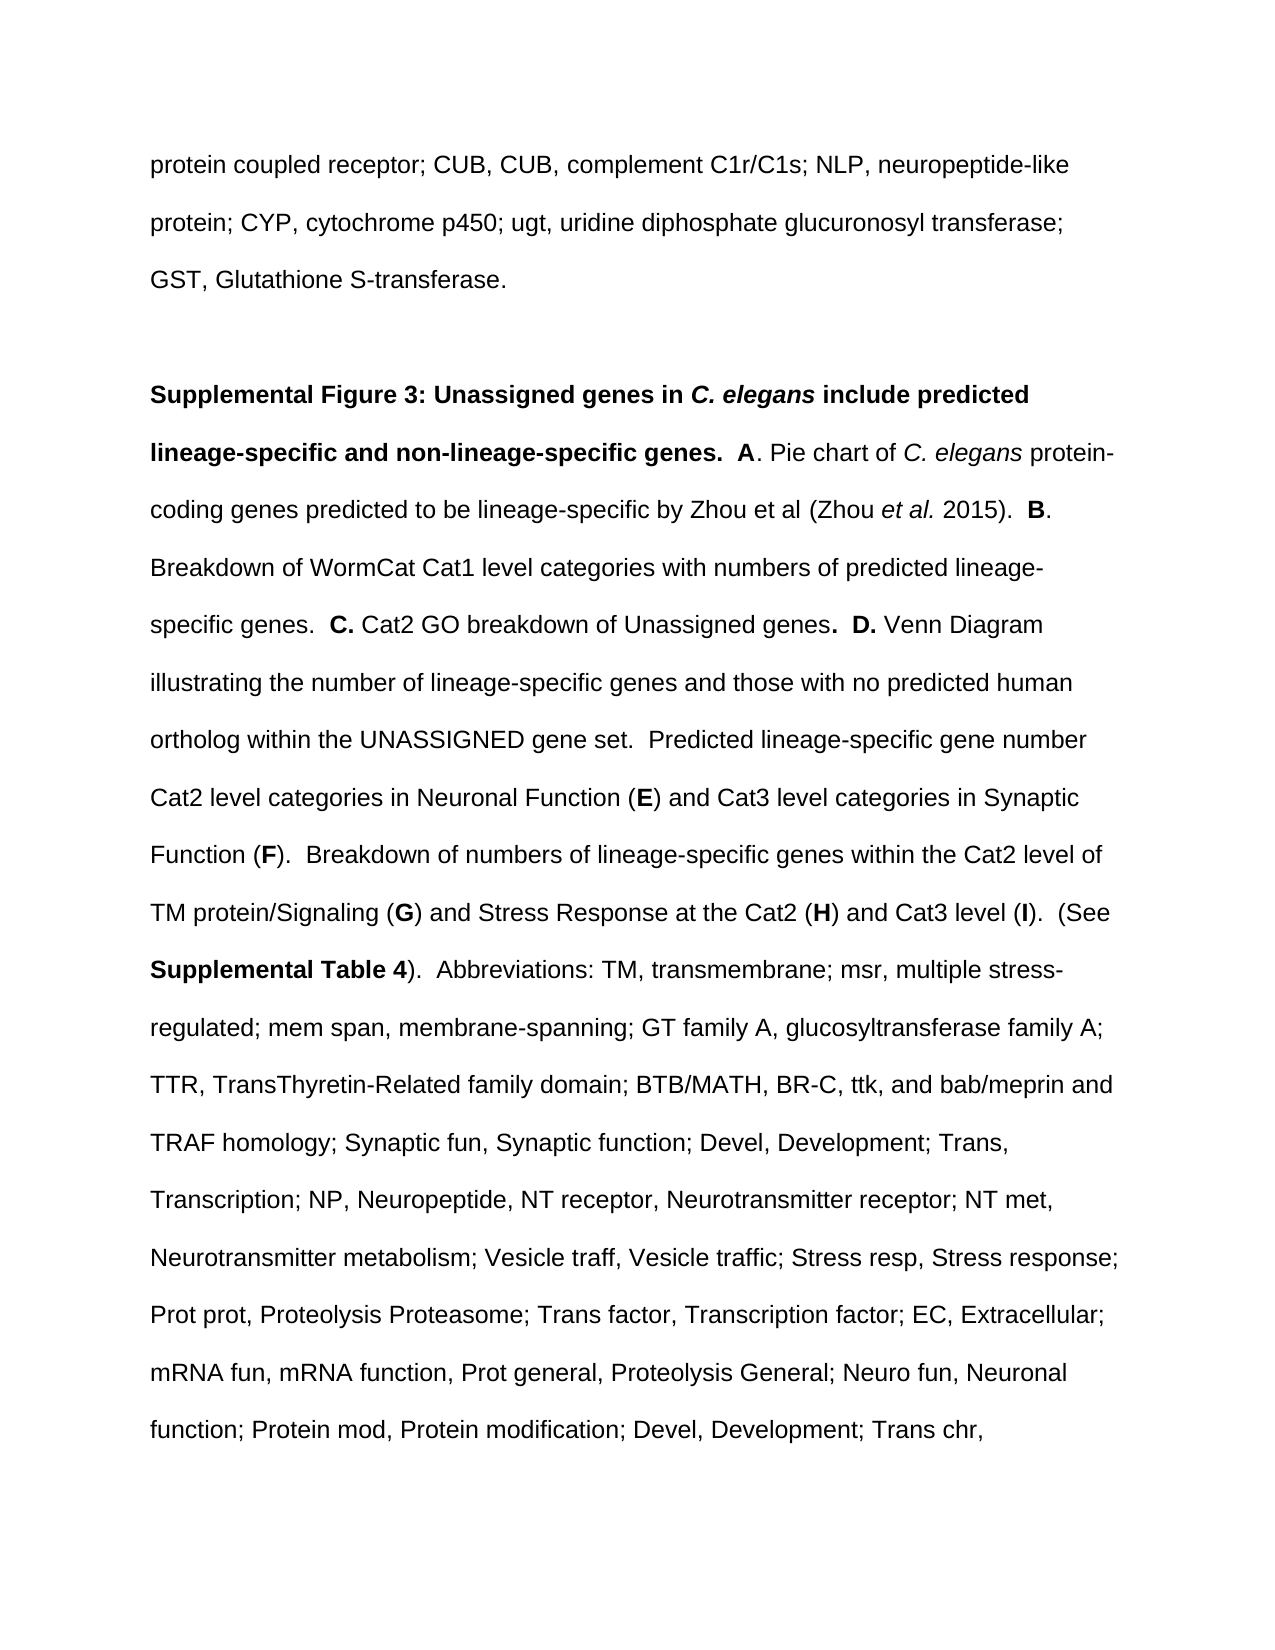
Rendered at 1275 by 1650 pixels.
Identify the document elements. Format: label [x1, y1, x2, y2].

text [150, 380, 1125, 1444]
text [150, 150, 1125, 294]
